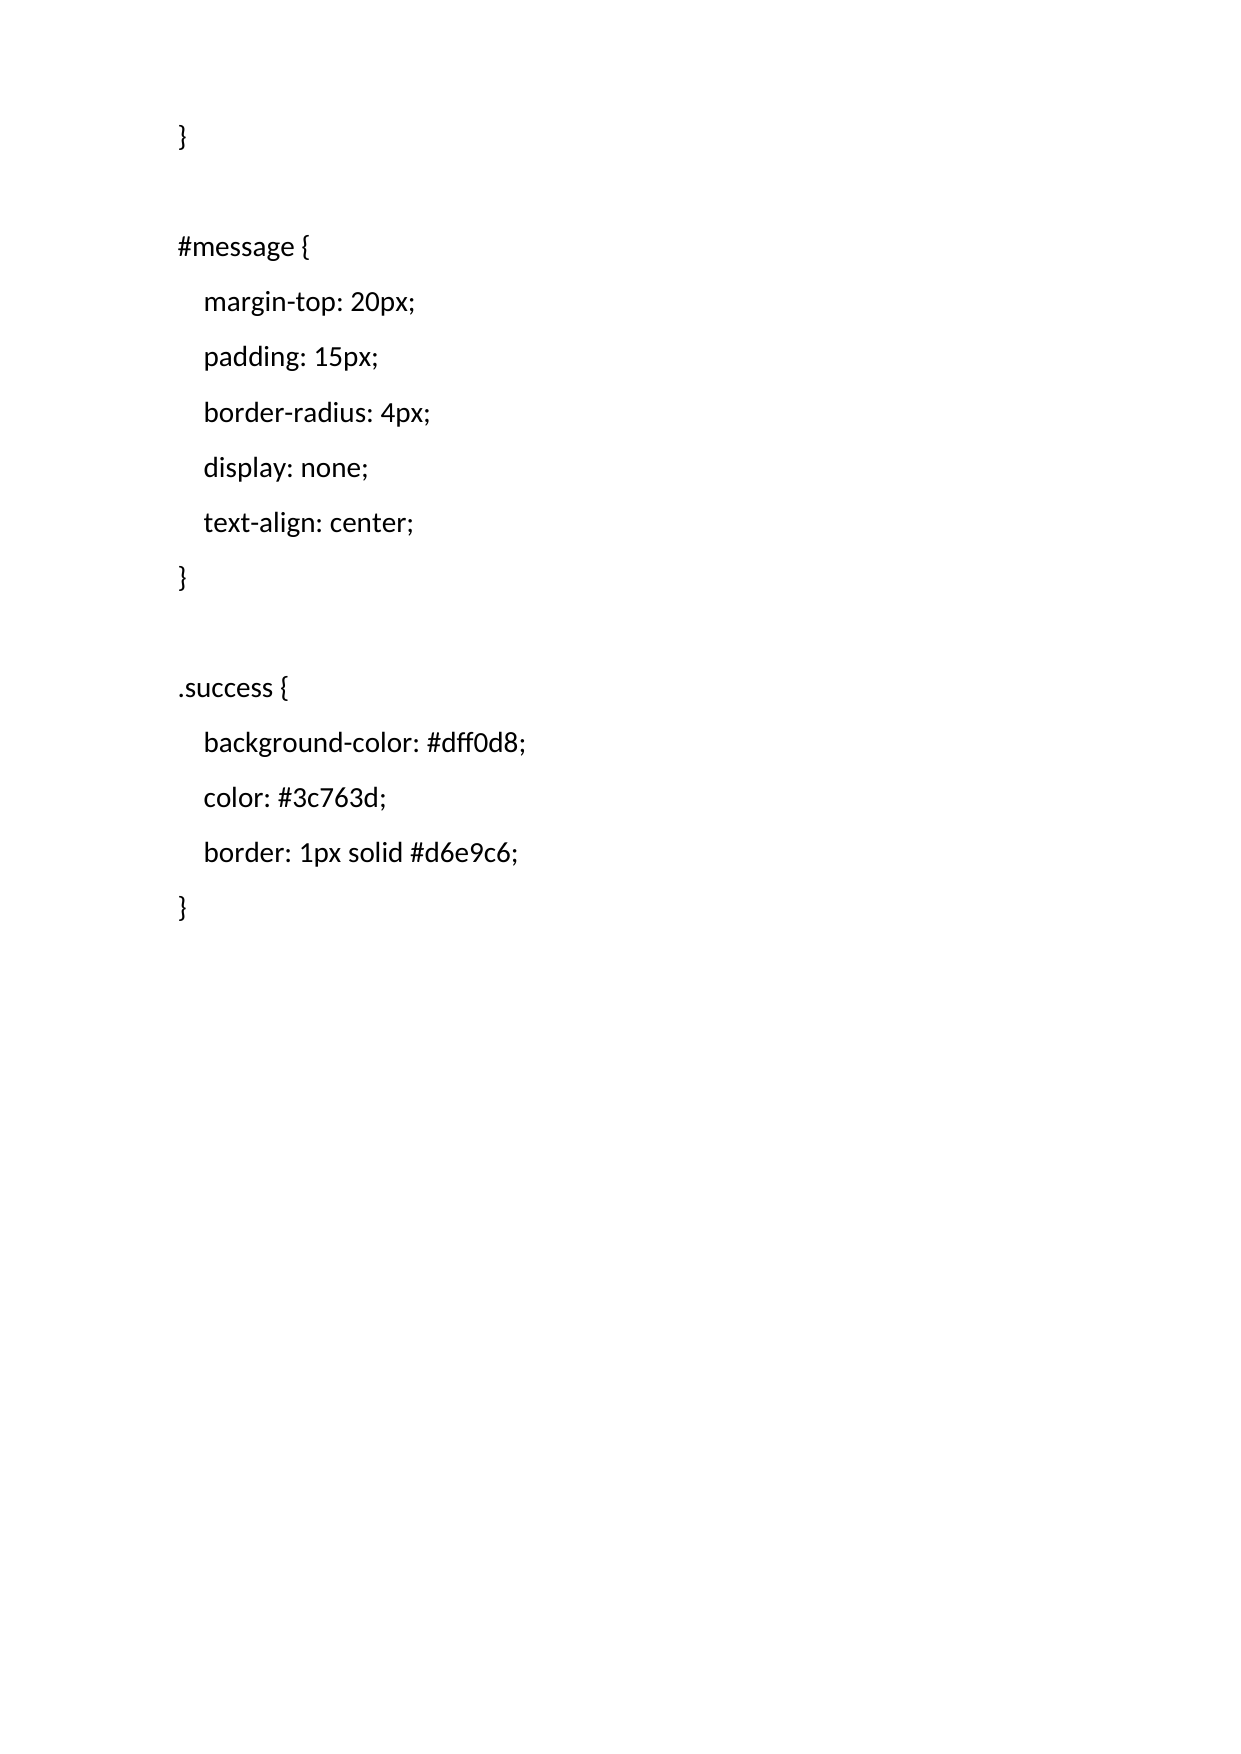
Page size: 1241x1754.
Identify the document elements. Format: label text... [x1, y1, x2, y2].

text #message { [177, 228, 1152, 264]
text .success { [177, 669, 1152, 705]
text display: none; [177, 449, 1152, 484]
text } [177, 118, 1152, 154]
text border: 1px solid #d6e9c6; [177, 834, 1152, 870]
text } [177, 889, 1152, 925]
text padding: 15px; [177, 338, 1152, 374]
text margin-top: 20px; [177, 283, 1152, 319]
text border-radius: 4px; [177, 394, 1152, 429]
text background-color: #dff0d8; [177, 724, 1152, 760]
text text-align: center; [177, 504, 1152, 539]
text color: #3c763d; [177, 779, 1152, 815]
text } [177, 559, 1152, 594]
